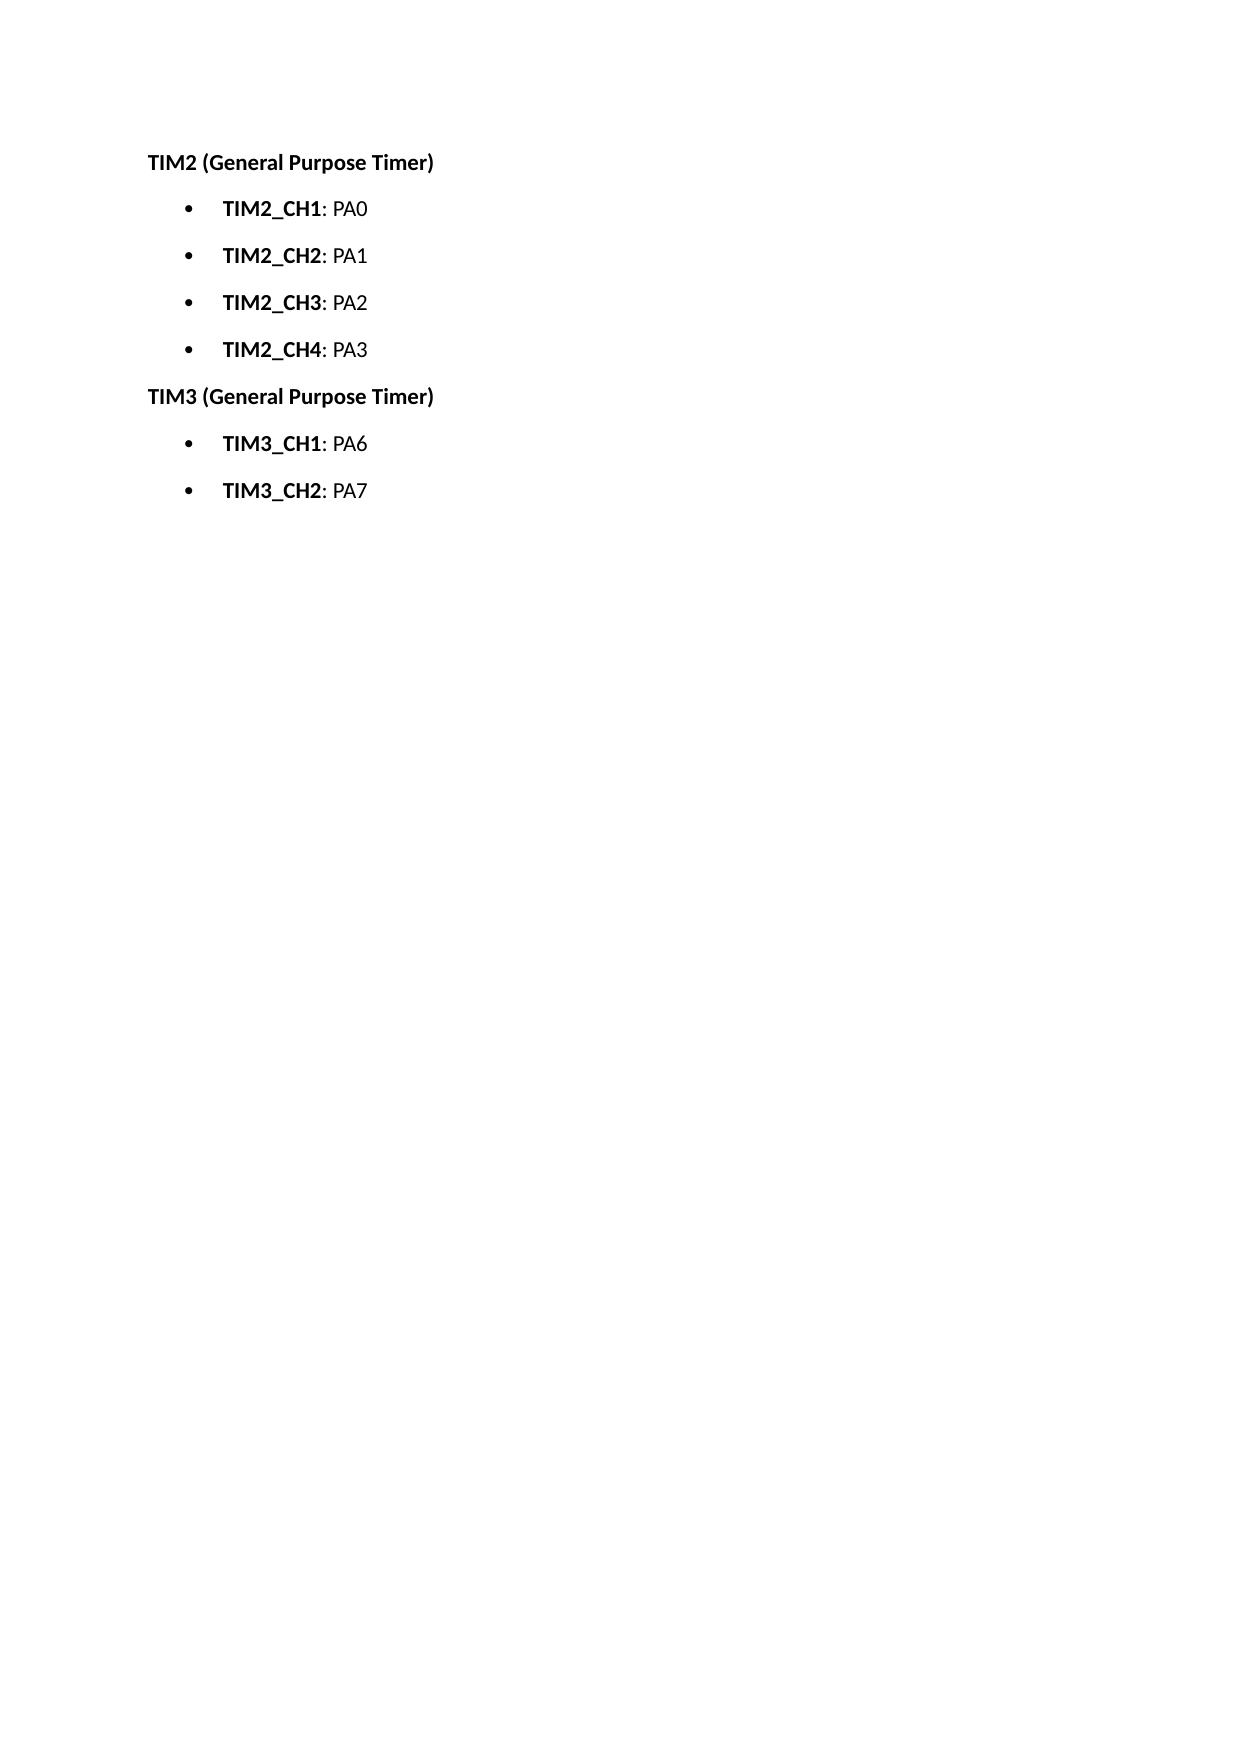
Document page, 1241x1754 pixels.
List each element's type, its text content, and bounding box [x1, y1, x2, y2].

list TIM2_CH2: PA1 [185, 241, 1093, 269]
text TIM2 (General Purpose Timer) [148, 148, 1093, 176]
text TIM3 (General Purpose Timer) [148, 382, 1093, 410]
list TIM2_CH4: PA3 [185, 335, 1093, 363]
list TIM2_CH3: PA2 [185, 288, 1093, 316]
list TIM3_CH1: PA6 [185, 429, 1093, 457]
list TIM3_CH2: PA7 [185, 476, 1093, 504]
list TIM2_CH1: PA0 [185, 194, 1093, 222]
